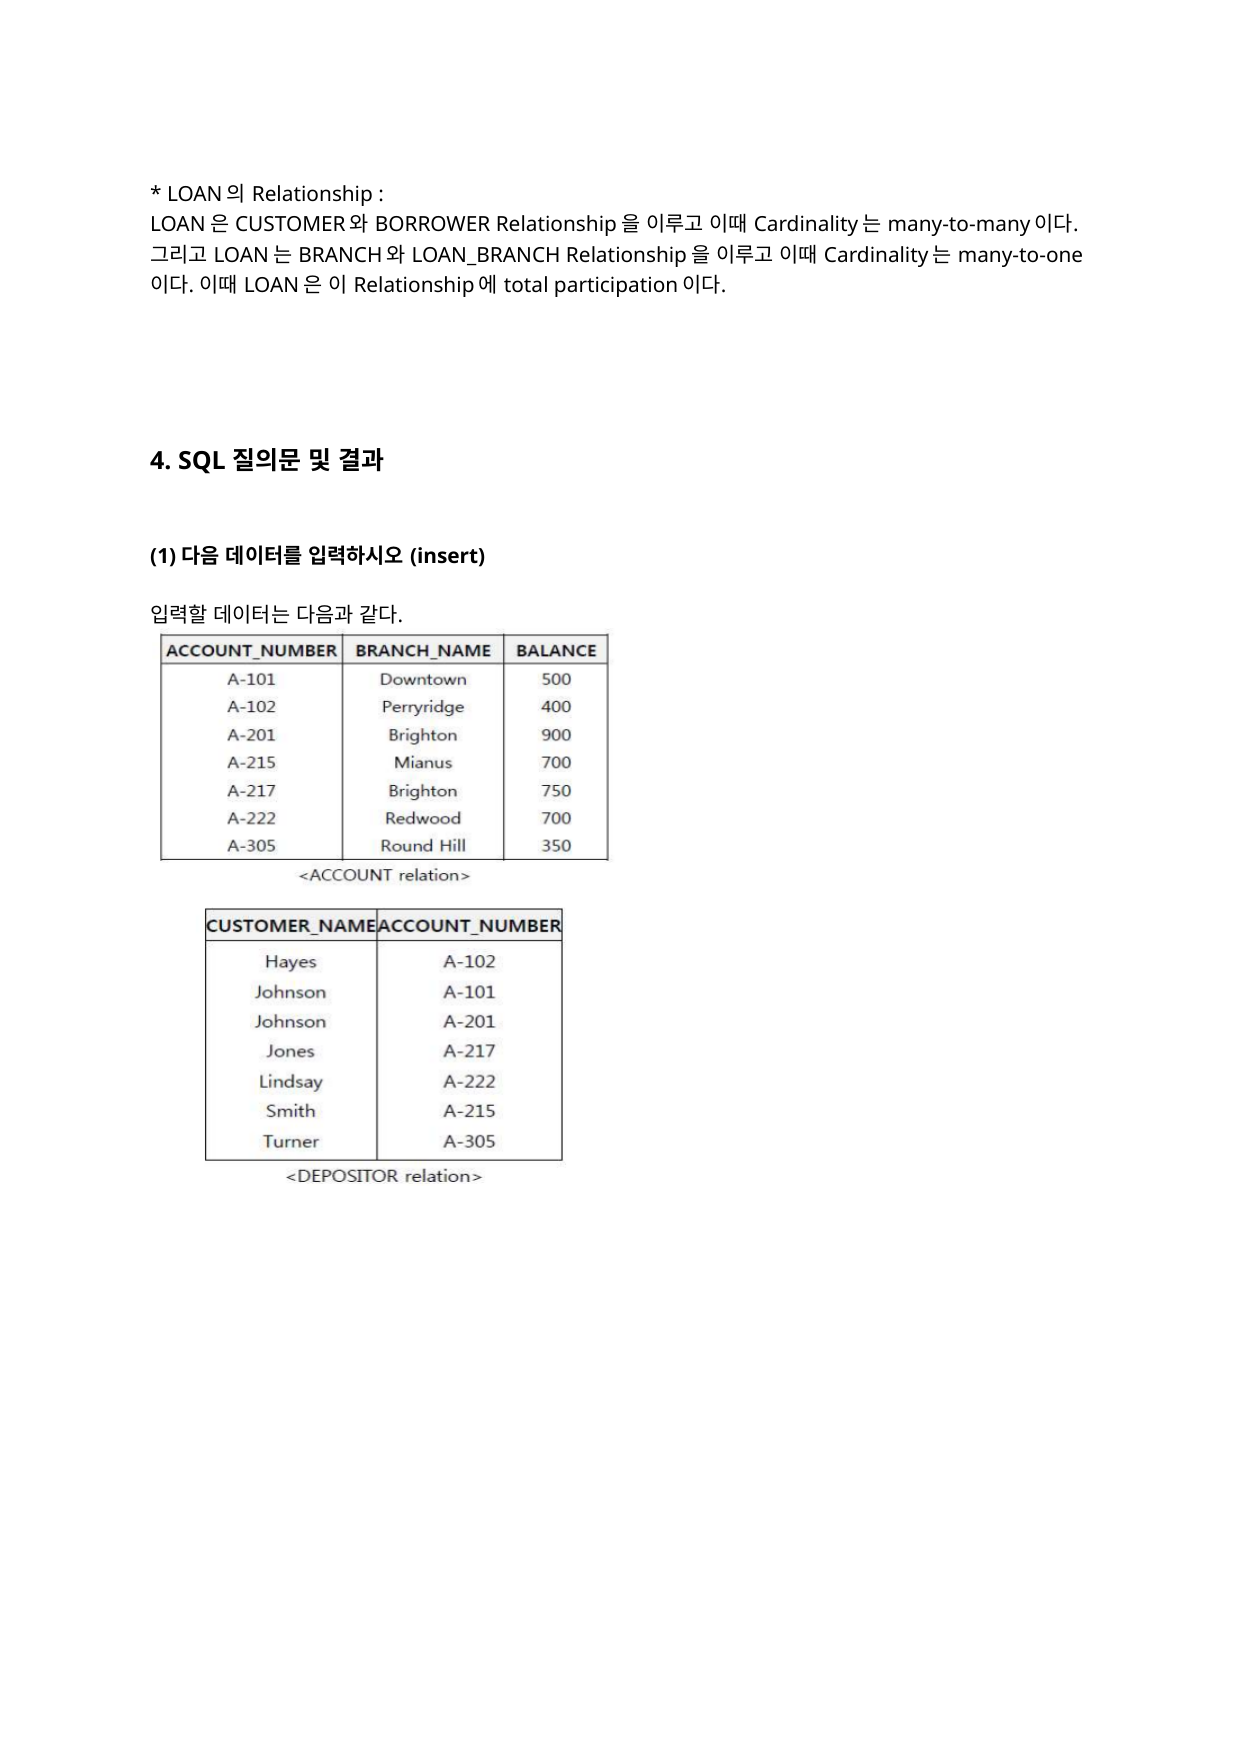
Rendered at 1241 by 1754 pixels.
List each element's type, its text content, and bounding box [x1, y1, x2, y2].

picture [150, 628, 619, 1186]
text 4. SQL 질의문 및 결과 [150, 441, 1090, 477]
text * LOAN의 Relationship : [150, 177, 1090, 207]
text LOAN은 CUSTOMER와 BORROWER Relationship을 이루고 이때 Cardinality는 many-to-many이다. 그리고 LOAN는 BRANCH와 LOAN_BRANCH Relationship을 이루고 이때 Cardinality는 many-to-one이다. 이때 LOAN은 이 Relationship에 total participation이다. [150, 207, 1090, 298]
text (1) 다음 데이터를 입력하시오 (insert) [150, 539, 1090, 570]
text 입력할 데이터는 다음과 같다. [150, 598, 1090, 628]
